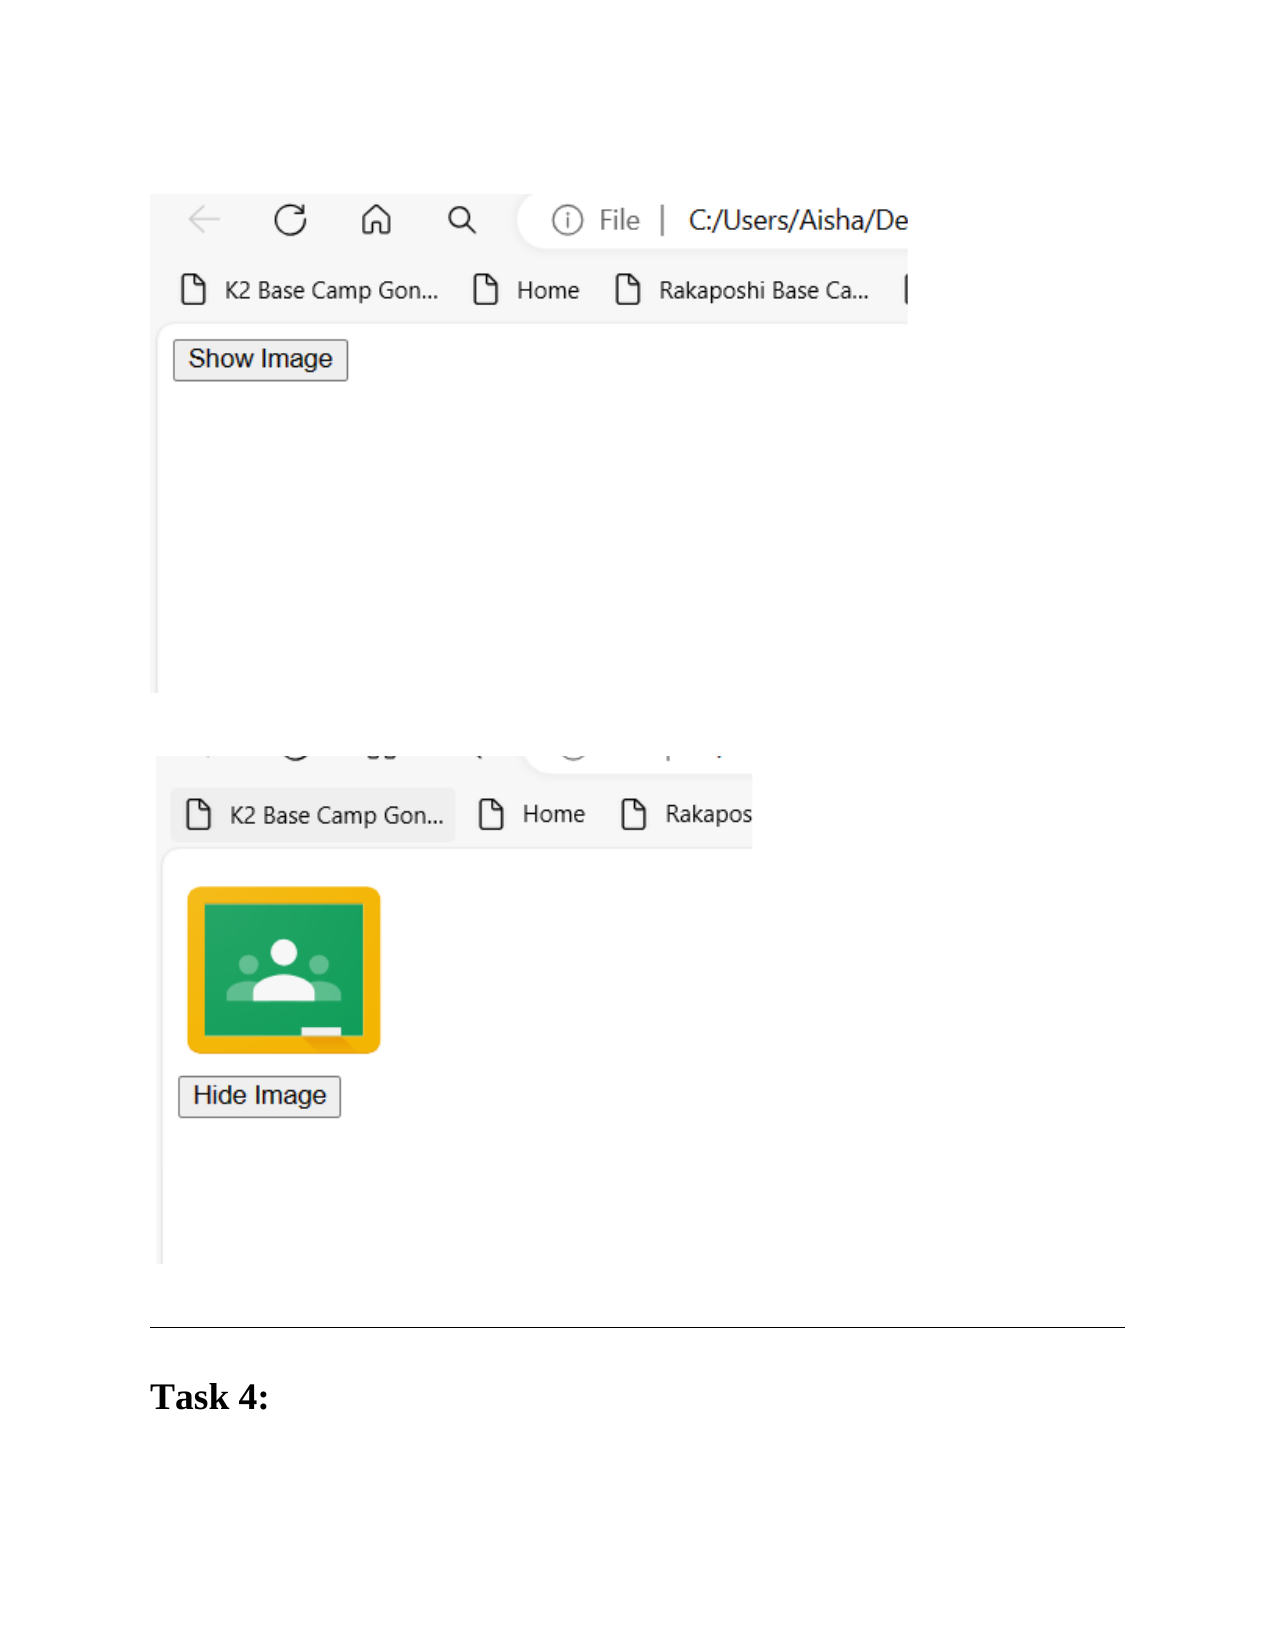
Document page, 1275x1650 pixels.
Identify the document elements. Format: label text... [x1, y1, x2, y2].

picture [150, 194, 908, 693]
picture [155, 756, 753, 1264]
text Task 4: [150, 1374, 1125, 1417]
